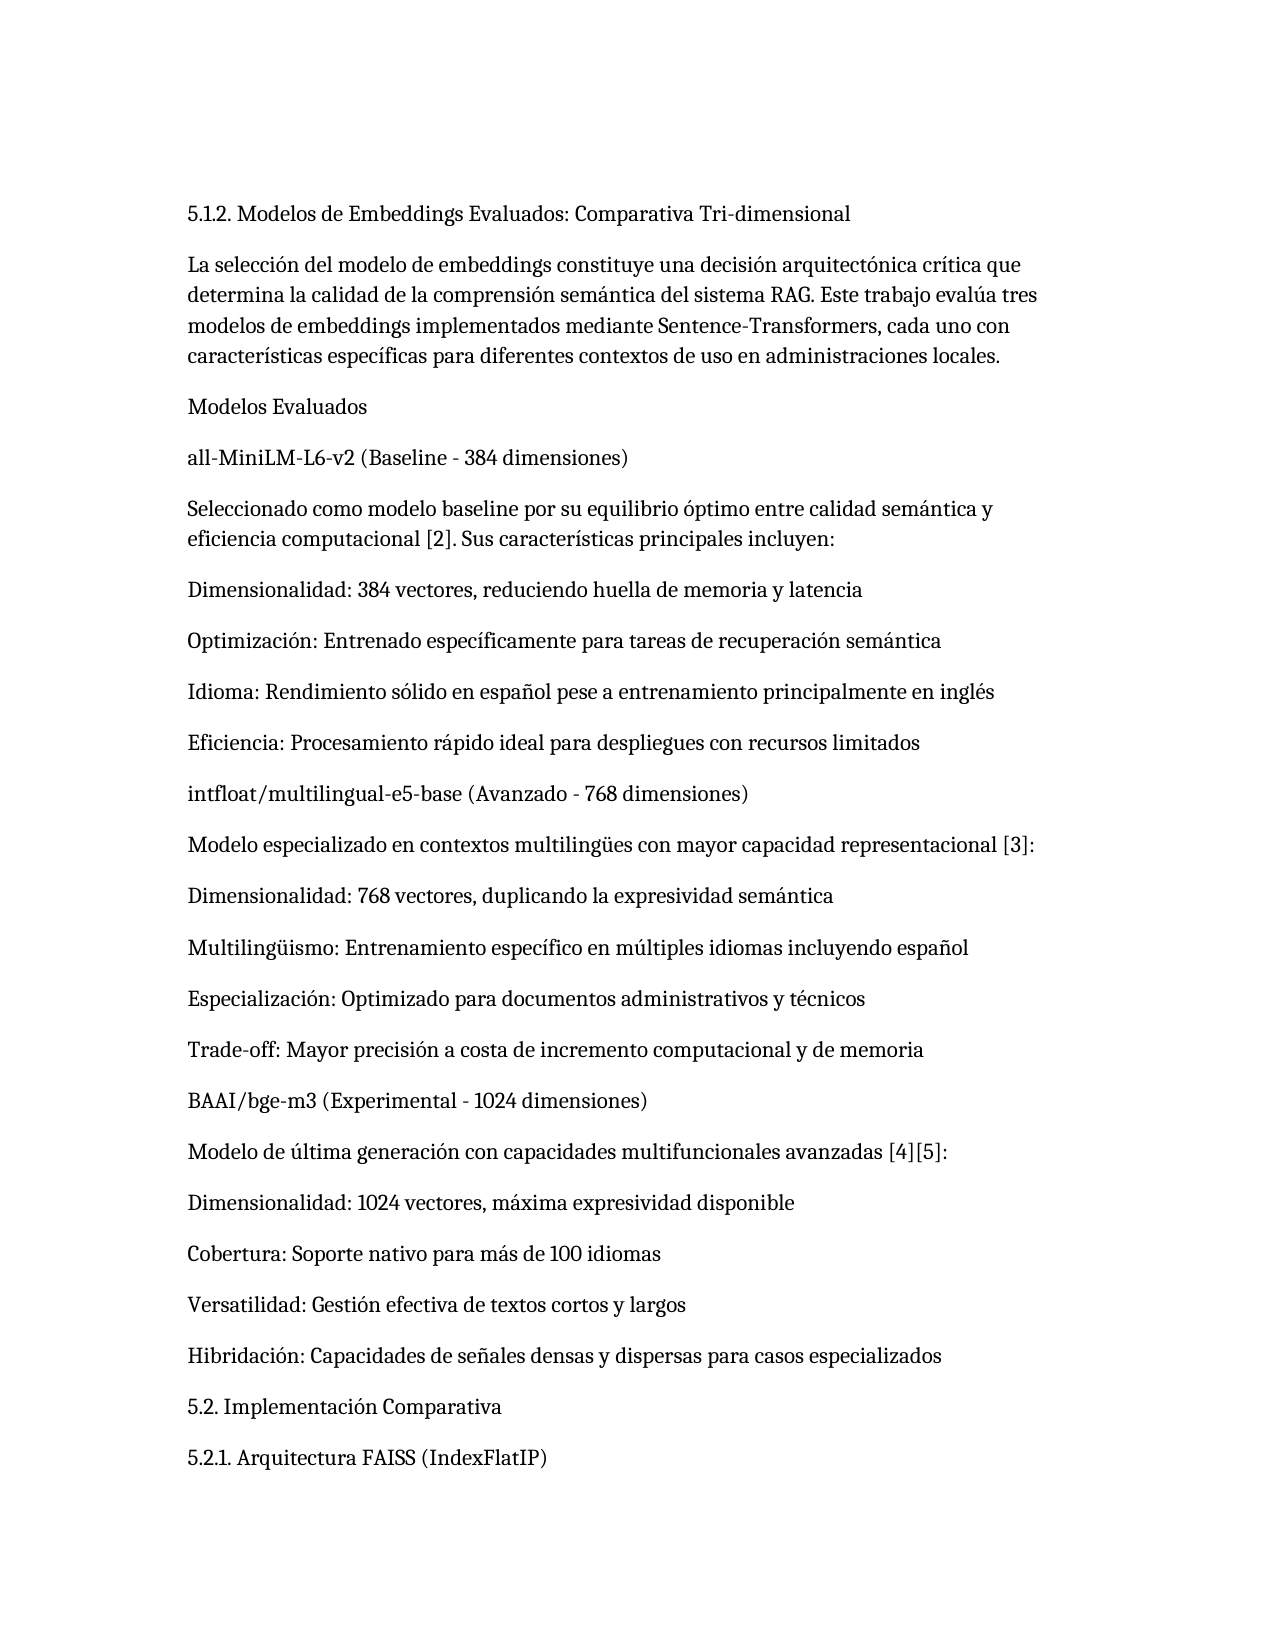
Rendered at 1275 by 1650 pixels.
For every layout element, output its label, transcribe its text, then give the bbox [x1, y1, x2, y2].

text Trade-off: Mayor precisión a costa de incremento computacional y de memoria [187, 1036, 1087, 1063]
text Modelo de última generación con capacidades multifuncionales avanzadas [4][5]: [187, 1138, 1087, 1165]
text Optimización: Entrenado específicamente para tareas de recuperación semántica [187, 628, 1087, 654]
text Dimensionalidad: 384 vectores, reduciendo huella de memoria y latencia [187, 577, 1087, 603]
text Modelo especializado en contextos multilingües con mayor capacidad representacional [3]: [187, 832, 1087, 859]
text La selección del modelo de embeddings constituye una decisión arquitectónica crítica que determina la calidad de la comprensión semántica del sistema RAG. Este trabajo evalúa tres modelos de embeddings implementados mediante Sentence-Transformers, cada uno con características específicas para diferentes contextos de uso en administraciones locales. [187, 252, 1087, 369]
text Dimensionalidad: 1024 vectores, máxima expresividad disponible [187, 1189, 1087, 1216]
text Seleccionado como modelo baseline por su equilibrio óptimo entre calidad semántica y eficiencia computacional [2]. Sus características principales incluyen: [187, 496, 1087, 552]
text all-MiniLM-L6-v2 (Baseline - 384 dimensiones) [187, 445, 1087, 471]
text Dimensionalidad: 768 vectores, duplicando la expresividad semántica [187, 883, 1087, 910]
text Eficiencia: Procesamiento rápido ideal para despliegues con recursos limitados [187, 730, 1087, 757]
text 5.1.2. Modelos de Embeddings Evaluados: Comparativa Tri-dimensional [187, 201, 1087, 227]
text Hibridación: Capacidades de señales densas y dispersas para casos especializados [187, 1343, 1087, 1369]
text Idioma: Rendimiento sólido en español pese a entrenamiento principalmente en inglés [187, 679, 1087, 706]
text intfloat/multilingual-e5-base (Avanzado - 768 dimensiones) [187, 781, 1087, 808]
text Cobertura: Soporte nativo para más de 100 idiomas [187, 1241, 1087, 1267]
text Versatilidad: Gestión efectiva de textos cortos y largos [187, 1292, 1087, 1318]
text 5.2.1. Arquitectura FAISS (IndexFlatIP) [187, 1445, 1087, 1471]
text Especialización: Optimizado para documentos administrativos y técnicos [187, 985, 1087, 1012]
text Multilingüismo: Entrenamiento específico en múltiples idiomas incluyendo español [187, 934, 1087, 961]
text Modelos Evaluados [187, 394, 1087, 420]
text BAAI/bge-m3 (Experimental - 1024 dimensiones) [187, 1087, 1087, 1114]
text 5.2. Implementación Comparativa [187, 1394, 1087, 1420]
